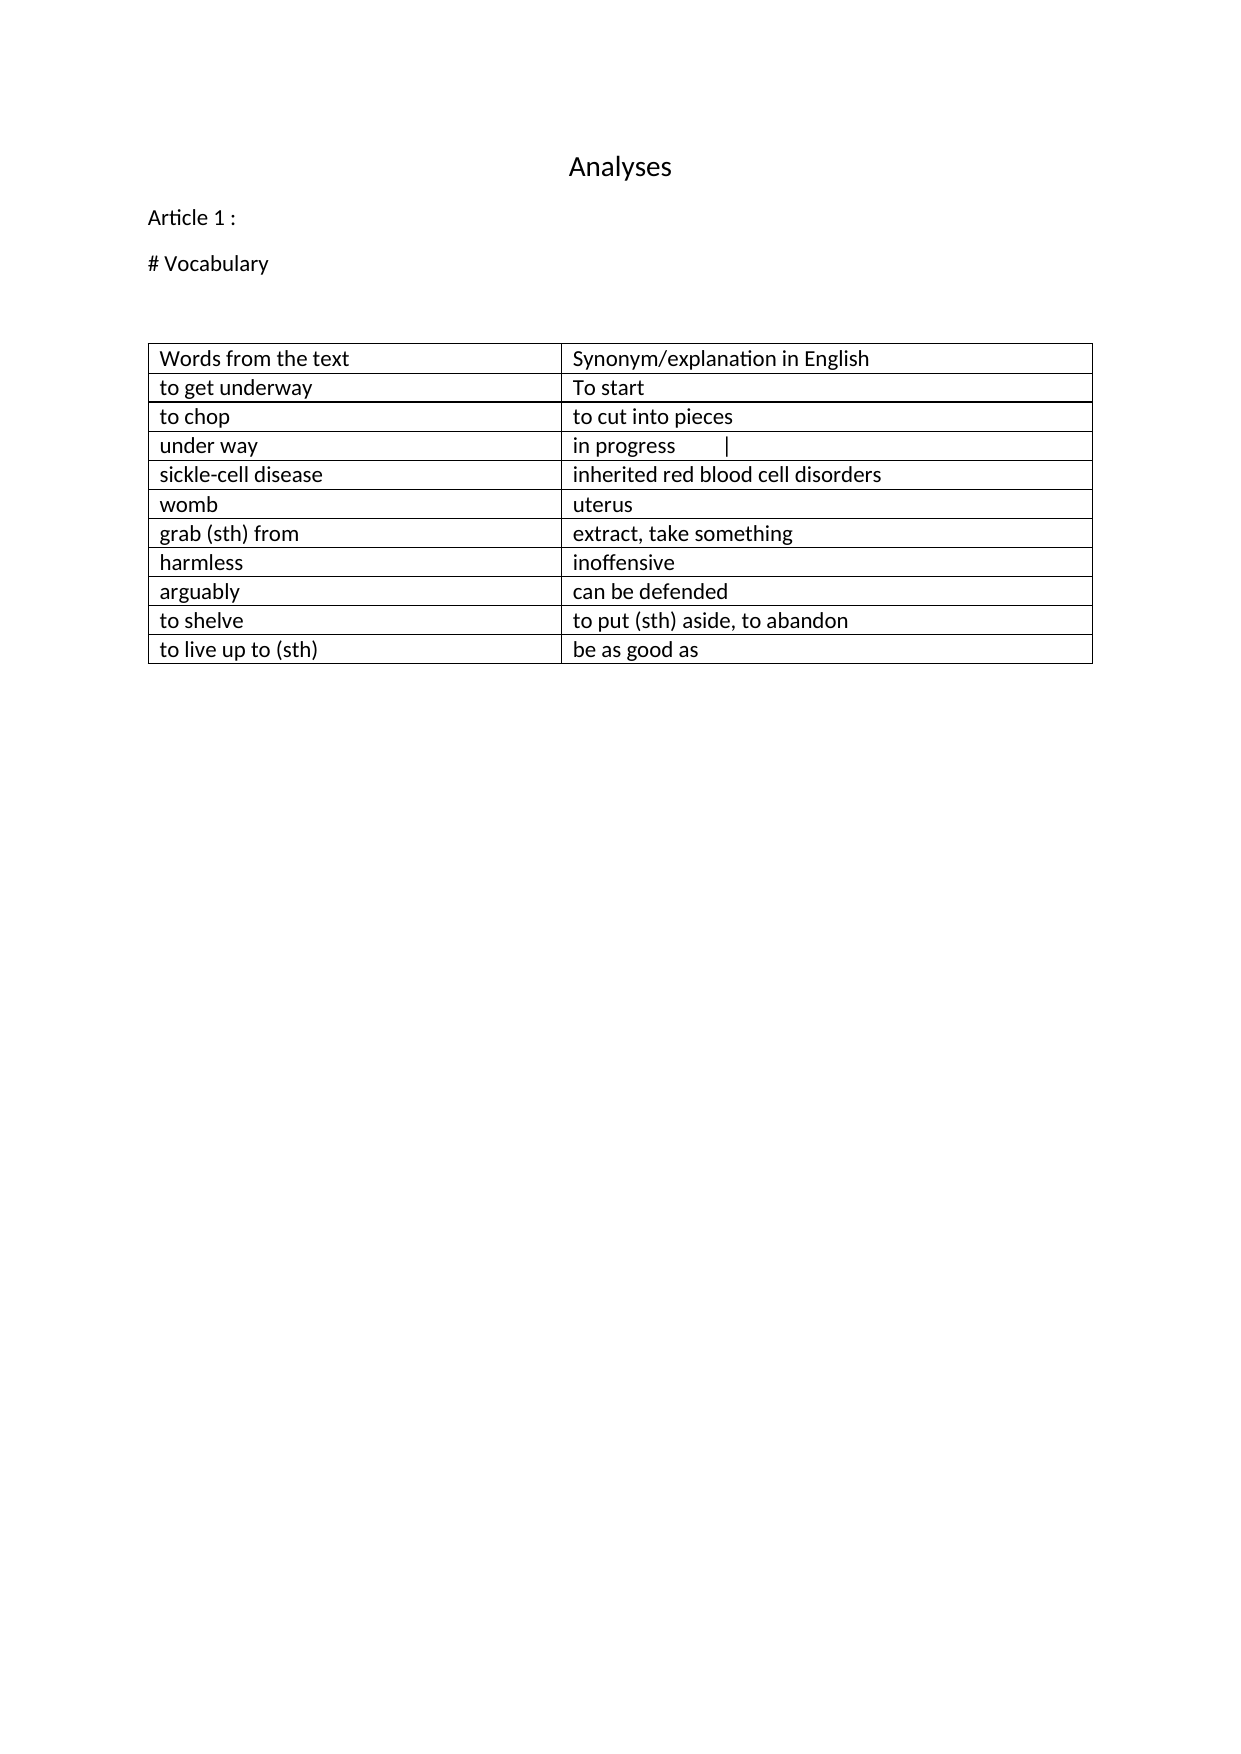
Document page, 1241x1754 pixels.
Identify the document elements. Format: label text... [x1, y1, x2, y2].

table_cell to live up to (sth) [149, 635, 561, 663]
table_cell in progress | [562, 432, 1092, 459]
table_cell inoffensive [562, 548, 1092, 576]
table_cell sickle-cell disease [149, 461, 561, 489]
table_cell womb [149, 490, 561, 518]
table_cell grab (sth) from [149, 519, 561, 547]
text Analyses [148, 148, 1093, 183]
table_cell under way [149, 432, 561, 459]
table_cell extract, take something [562, 519, 1092, 547]
table_cell harmless [149, 548, 561, 576]
table_cell to put (sth) aside, to abandon [562, 606, 1092, 634]
table_cell to get underway [149, 374, 561, 401]
table_cell can be defended [562, 577, 1092, 605]
table_cell to shelve [149, 606, 561, 634]
table_cell inherited red blood cell disorders [562, 461, 1092, 489]
text Article 1 : [148, 203, 1093, 231]
table_cell uterus [562, 490, 1092, 518]
table_header Synonym/explanation in English [562, 344, 1092, 372]
table_cell to chop [149, 403, 561, 431]
table_cell be as good as [562, 635, 1092, 663]
text # Vocabulary [148, 249, 1093, 278]
table_cell To start [562, 374, 1092, 401]
table_cell to cut into pieces [562, 403, 1092, 431]
table_header Words from the text [149, 344, 561, 372]
table_cell arguably [149, 577, 561, 605]
